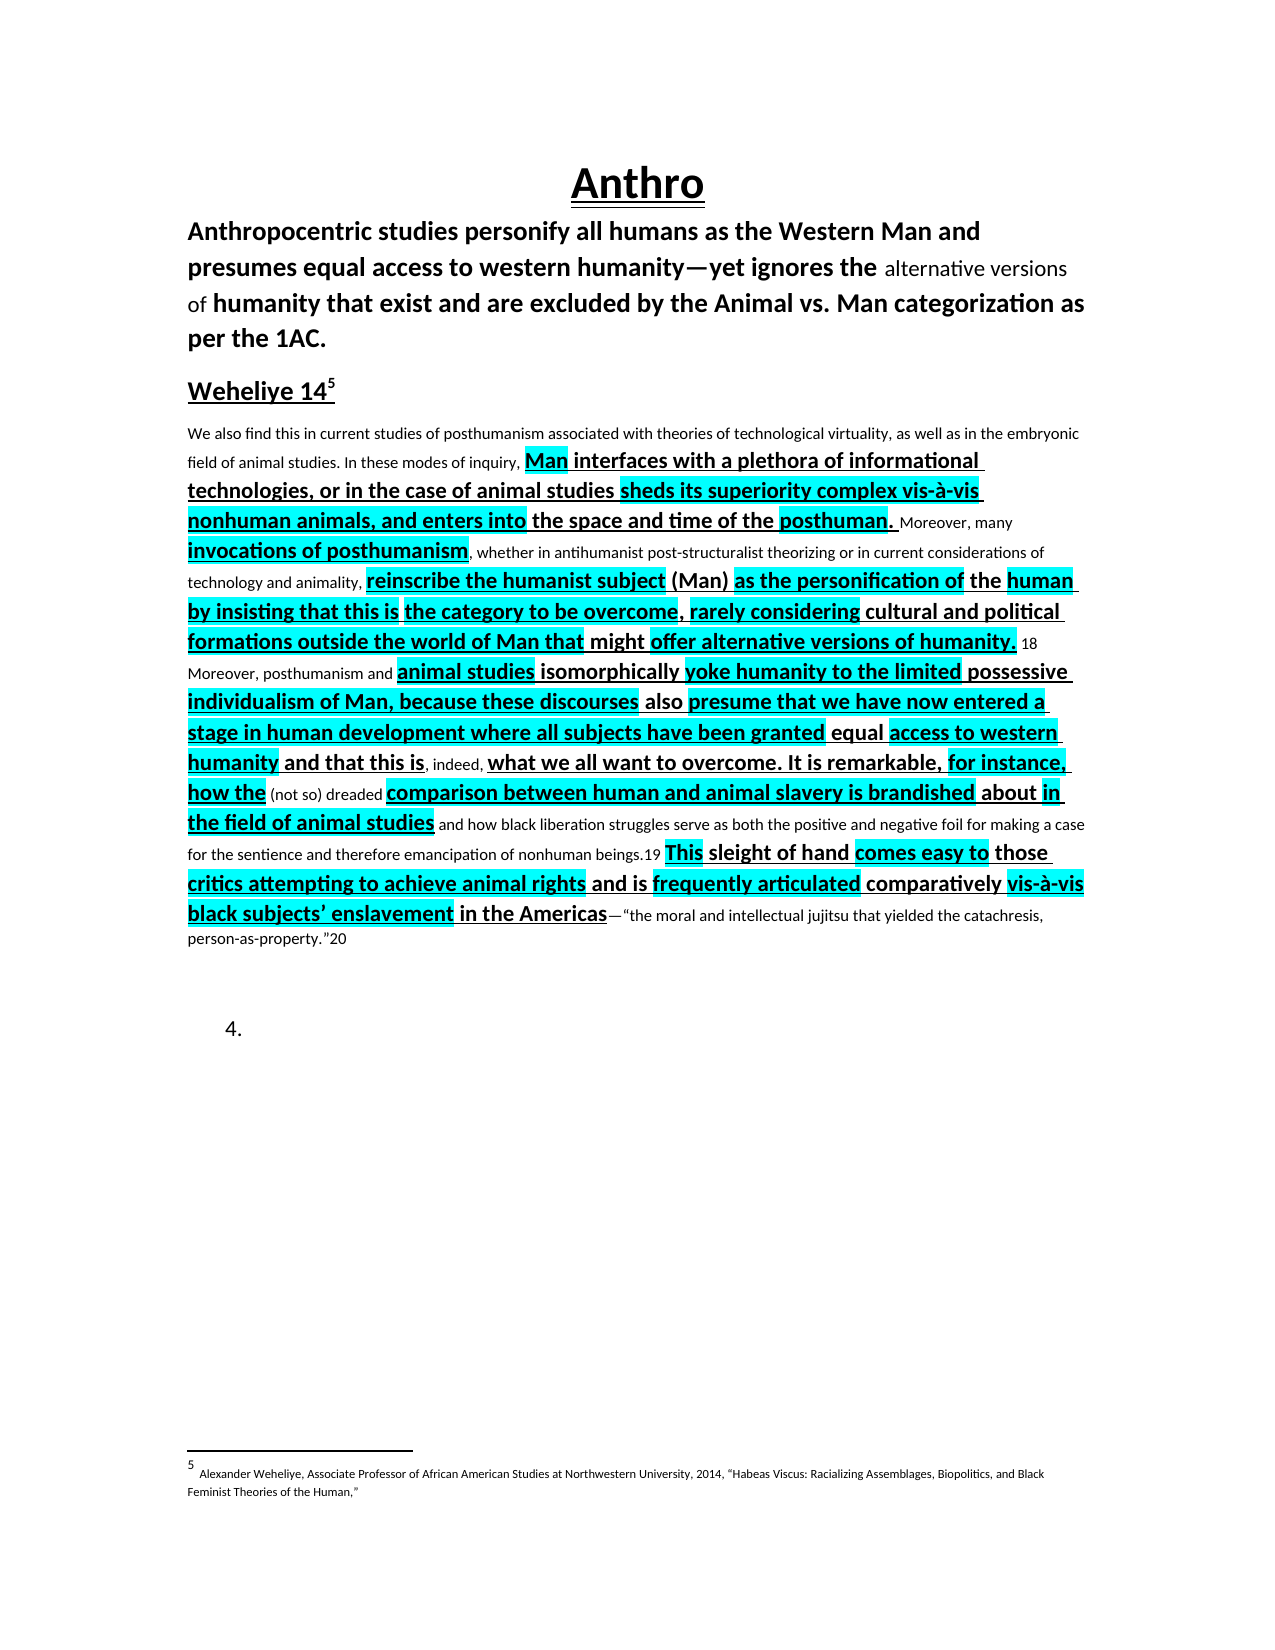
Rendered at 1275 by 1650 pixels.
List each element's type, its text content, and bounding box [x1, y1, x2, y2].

text Weheliye 14 [187, 374, 1087, 407]
text We also find this in current studies of posthumanism associated with theories of technological virtuality, as well as in the embryonic field of animal studies. In these modes of inquiry, Man interfaces with a plethora of informational technologies, or in the case of animal studies sheds its superiority complex vis-à-vis nonhuman animals, and enters into the space and time of the posthuman. Moreover, many invocations of posthumanism, whether in antihumanist post-structuralist theorizing or in current considerations of technology and animality, reinscribe the humanist subject (Man) as the personification of the human by insisting that this is the category to be overcome, rarely considering cultural and political formations outside the world of Man that might offer alternative versions of humanity. 18 Moreover, posthumanism and animal studies isomorphically yoke humanity to the limited possessive individualism of Man, because these discourses also presume that we have now entered a stage in human development where all subjects have been granted equal access to western humanity and that this is, indeed, what we all want to overcome. It is remarkable, for instance, how the (not so) dreaded comparison between human and animal slavery is brandished about in the field of animal studies and how black liberation struggles serve as both the positive and negative foil for making a case for the sentience and therefore emancipation of nonhuman beings.19 This sleight of hand comes easy to those critics attempting to achieve animal rights and is frequently articulated comparatively vis-à-vis black subjects’ enslavement in the Americas—“the moral and intellectual jujitsu that yielded the catachresis, person-as-property.”20 [187, 423, 1087, 949]
subtitle Anthro [187, 154, 1087, 210]
text Anthropocentric studies personify all humans as the Western Man and presumes equal access to western humanity—yet ignores the alternative versions of humanity that exist and are excluded by the Animal vs. Man categorization as per the 1AC. [187, 214, 1087, 354]
